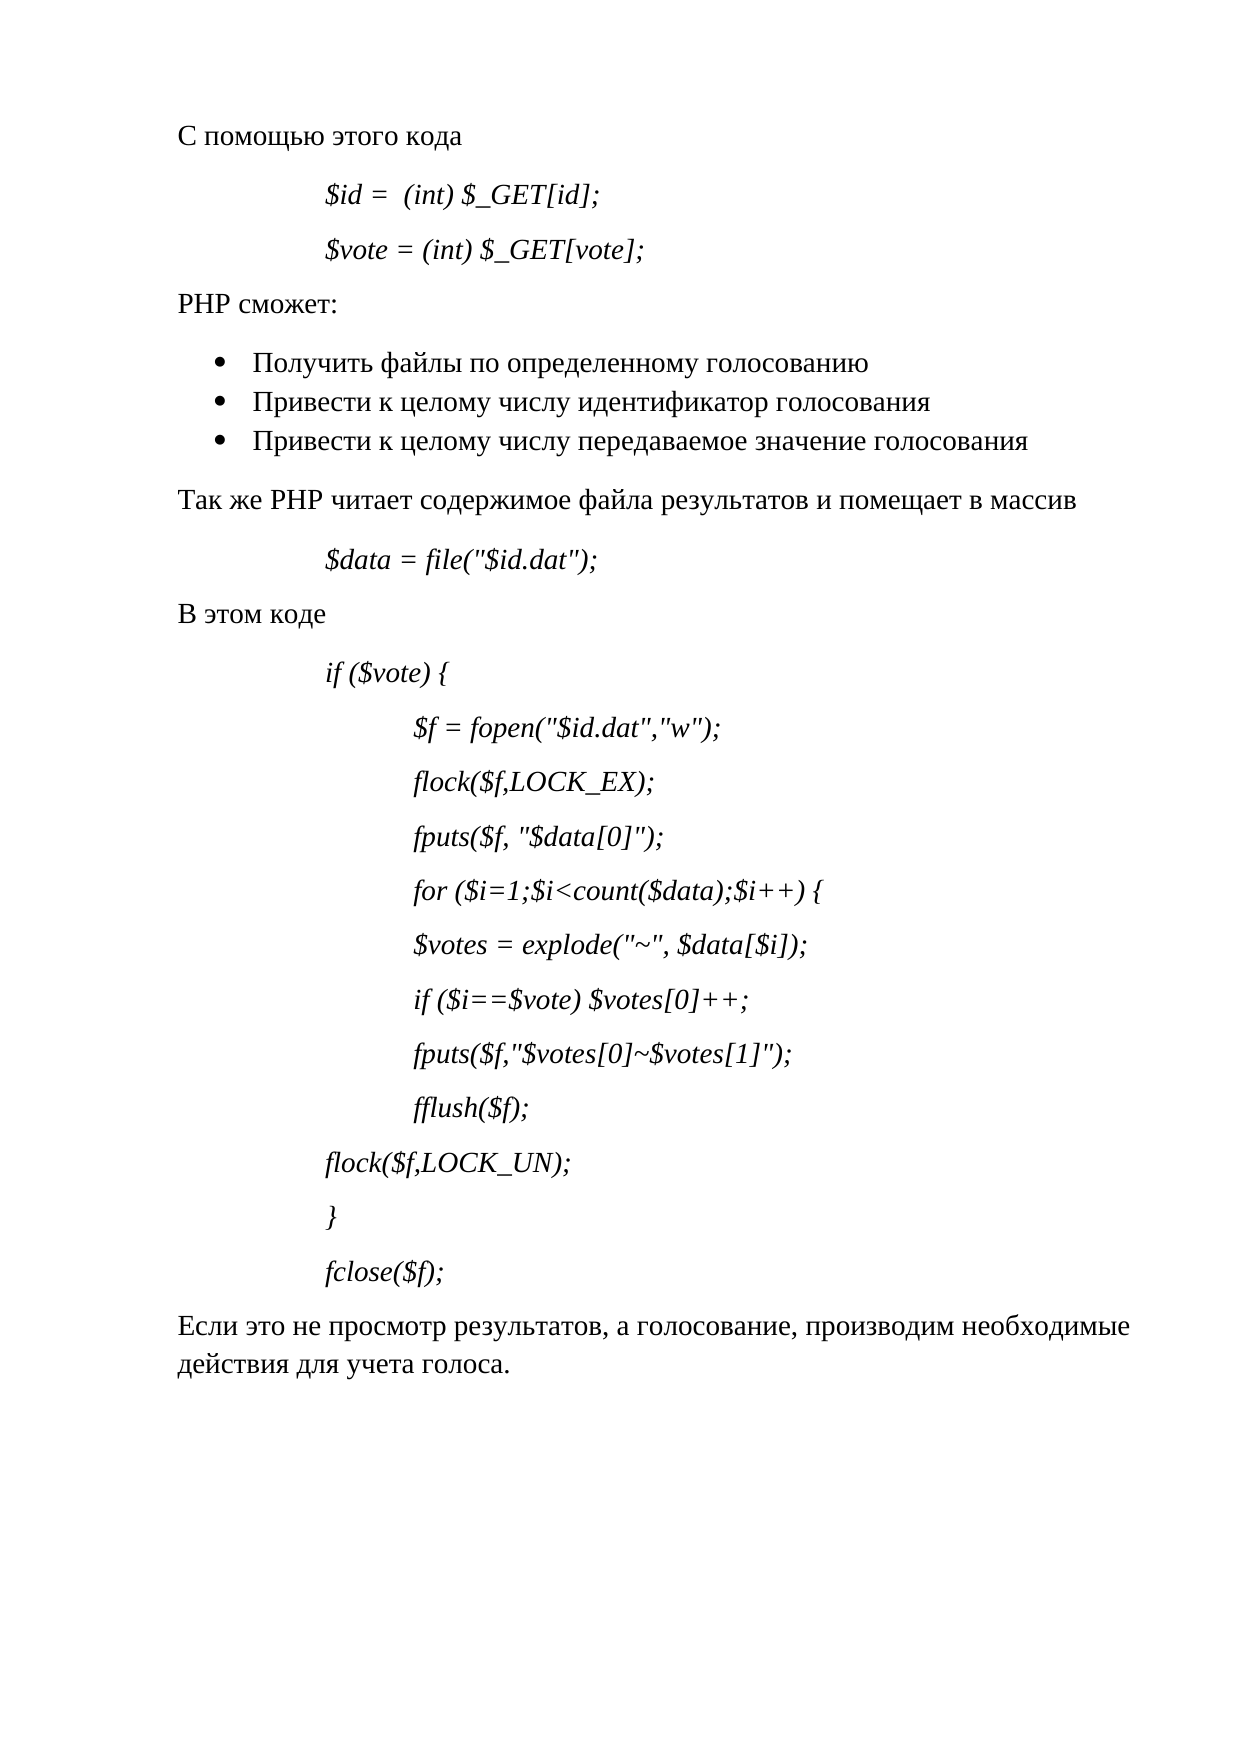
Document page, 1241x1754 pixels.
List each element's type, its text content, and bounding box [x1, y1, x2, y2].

text fputs($f,"$votes[0]~$votes[1]"); [398, 1036, 1152, 1070]
text $vote = (int) $_GET[vote]; [325, 232, 1152, 265]
text Если это не просмотр результатов, а голосование, производим необходимые действия для учета голоса. [177, 1308, 1152, 1380]
list Привести к целому числу передаваемое значение голосования [215, 423, 1152, 457]
text PHP сможет: [177, 286, 1152, 320]
text $f = fopen("$id.dat","w"); [398, 710, 1152, 743]
text fclose($f); [325, 1254, 1152, 1287]
text fflush($f); [398, 1091, 1152, 1124]
text С помощью этого кода [177, 118, 1152, 152]
text } [325, 1199, 1152, 1233]
text if ($vote) { [325, 656, 1152, 689]
text for ($i=1;$i<count($data);$i++) { [398, 873, 1152, 907]
text flock($f,LOCK_EX); [398, 764, 1152, 798]
list Получить файлы по определенному голосованию [215, 346, 1152, 379]
text fputs($f, "$data[0]"); [398, 819, 1152, 852]
list Привести к целому числу идентификатор голосования [215, 384, 1152, 418]
text Так же PHP читает содержимое файла результатов и помещает в массив [177, 482, 1152, 516]
text $data = file("$id.dat"); [325, 542, 1152, 575]
text $id = (int) $_GET[id]; [325, 177, 1152, 211]
text if ($i==$vote) $votes[0]++; [398, 982, 1152, 1015]
text flock($f,LOCK_UN); [325, 1145, 1152, 1178]
text В этом коде [177, 596, 1152, 630]
text $votes = explode("~", $data[$i]); [398, 927, 1152, 961]
